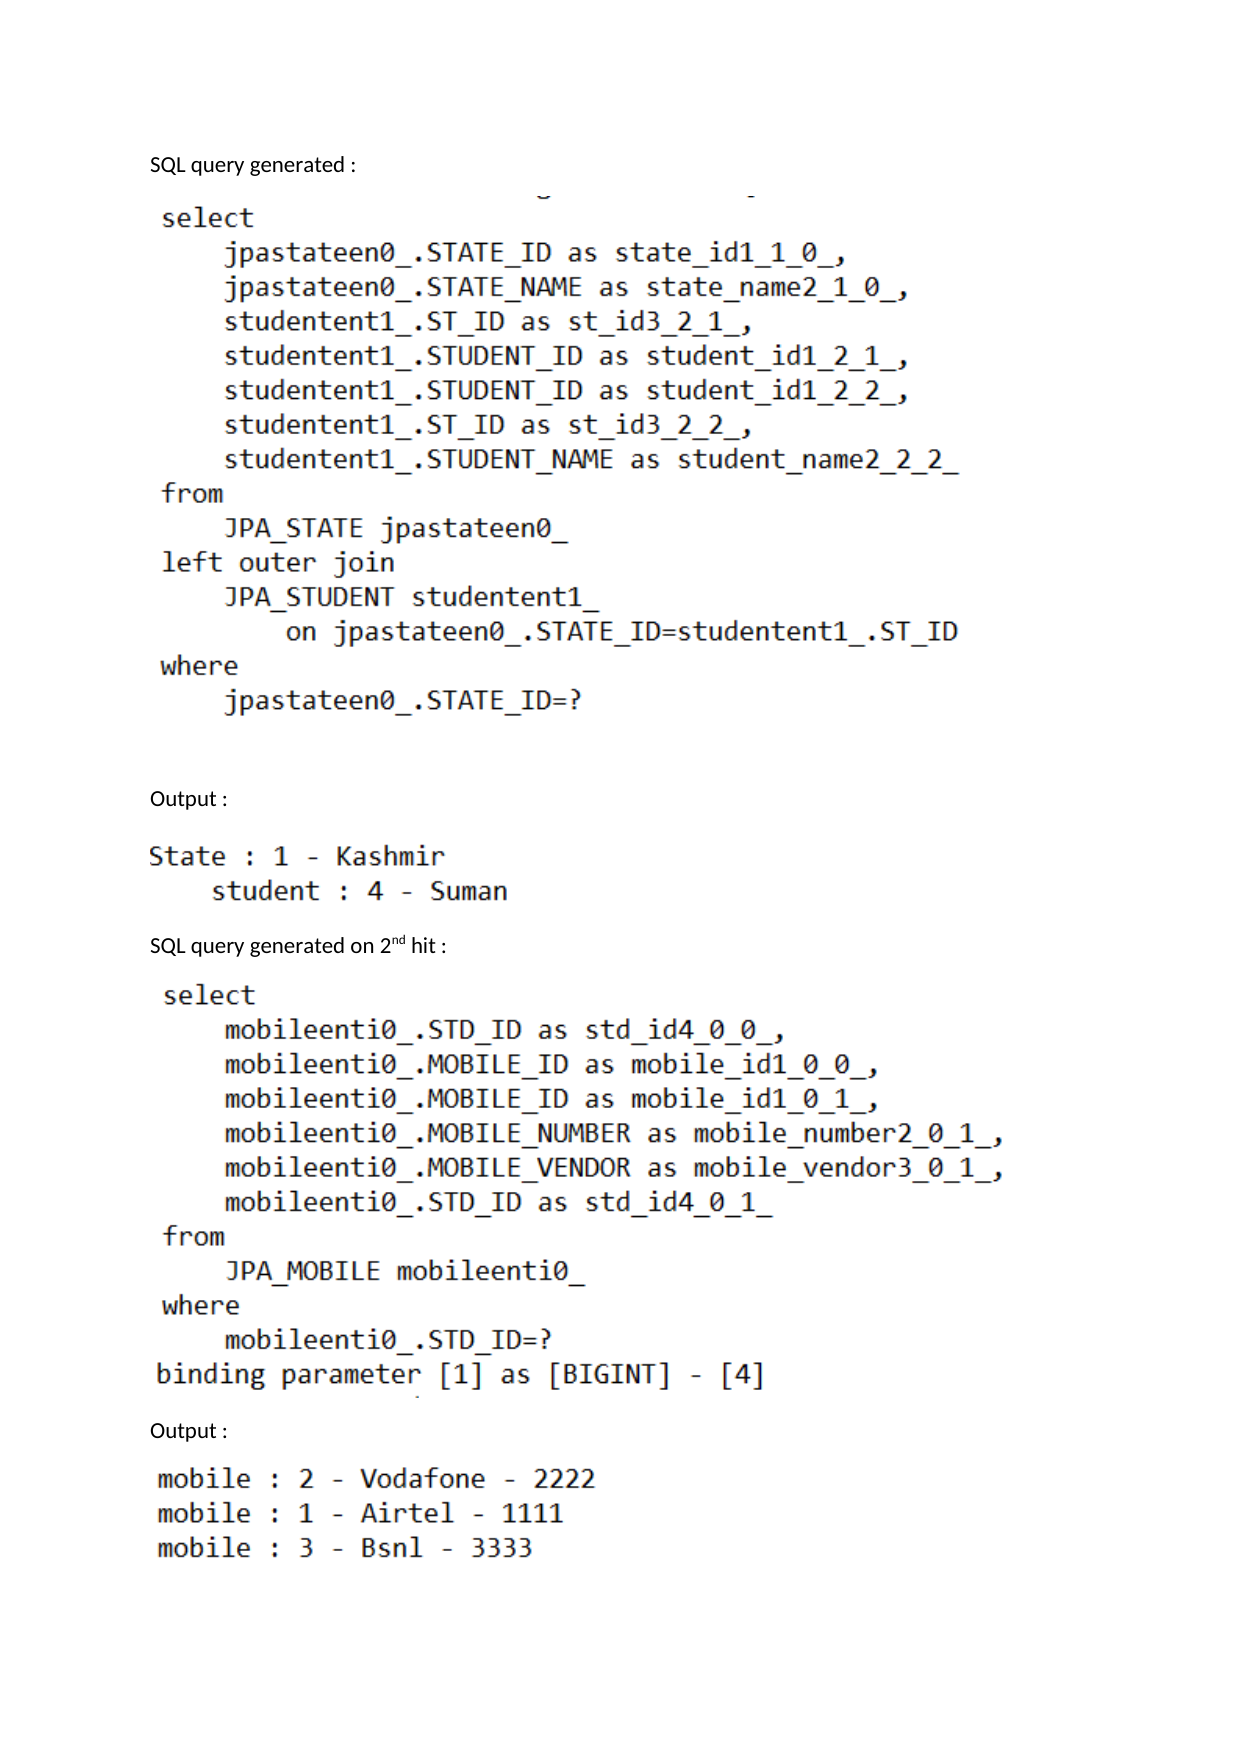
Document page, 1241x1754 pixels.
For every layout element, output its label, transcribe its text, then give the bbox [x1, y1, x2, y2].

text SQL query generated on 2nd hit : [150, 931, 1090, 959]
picture [150, 196, 977, 719]
picture [150, 978, 1033, 1357]
picture [150, 1463, 627, 1573]
picture [150, 831, 557, 913]
text Output : [150, 784, 1090, 812]
text Output : [150, 1417, 1090, 1444]
picture [150, 1358, 785, 1398]
text SQL query generated : [150, 150, 1090, 178]
